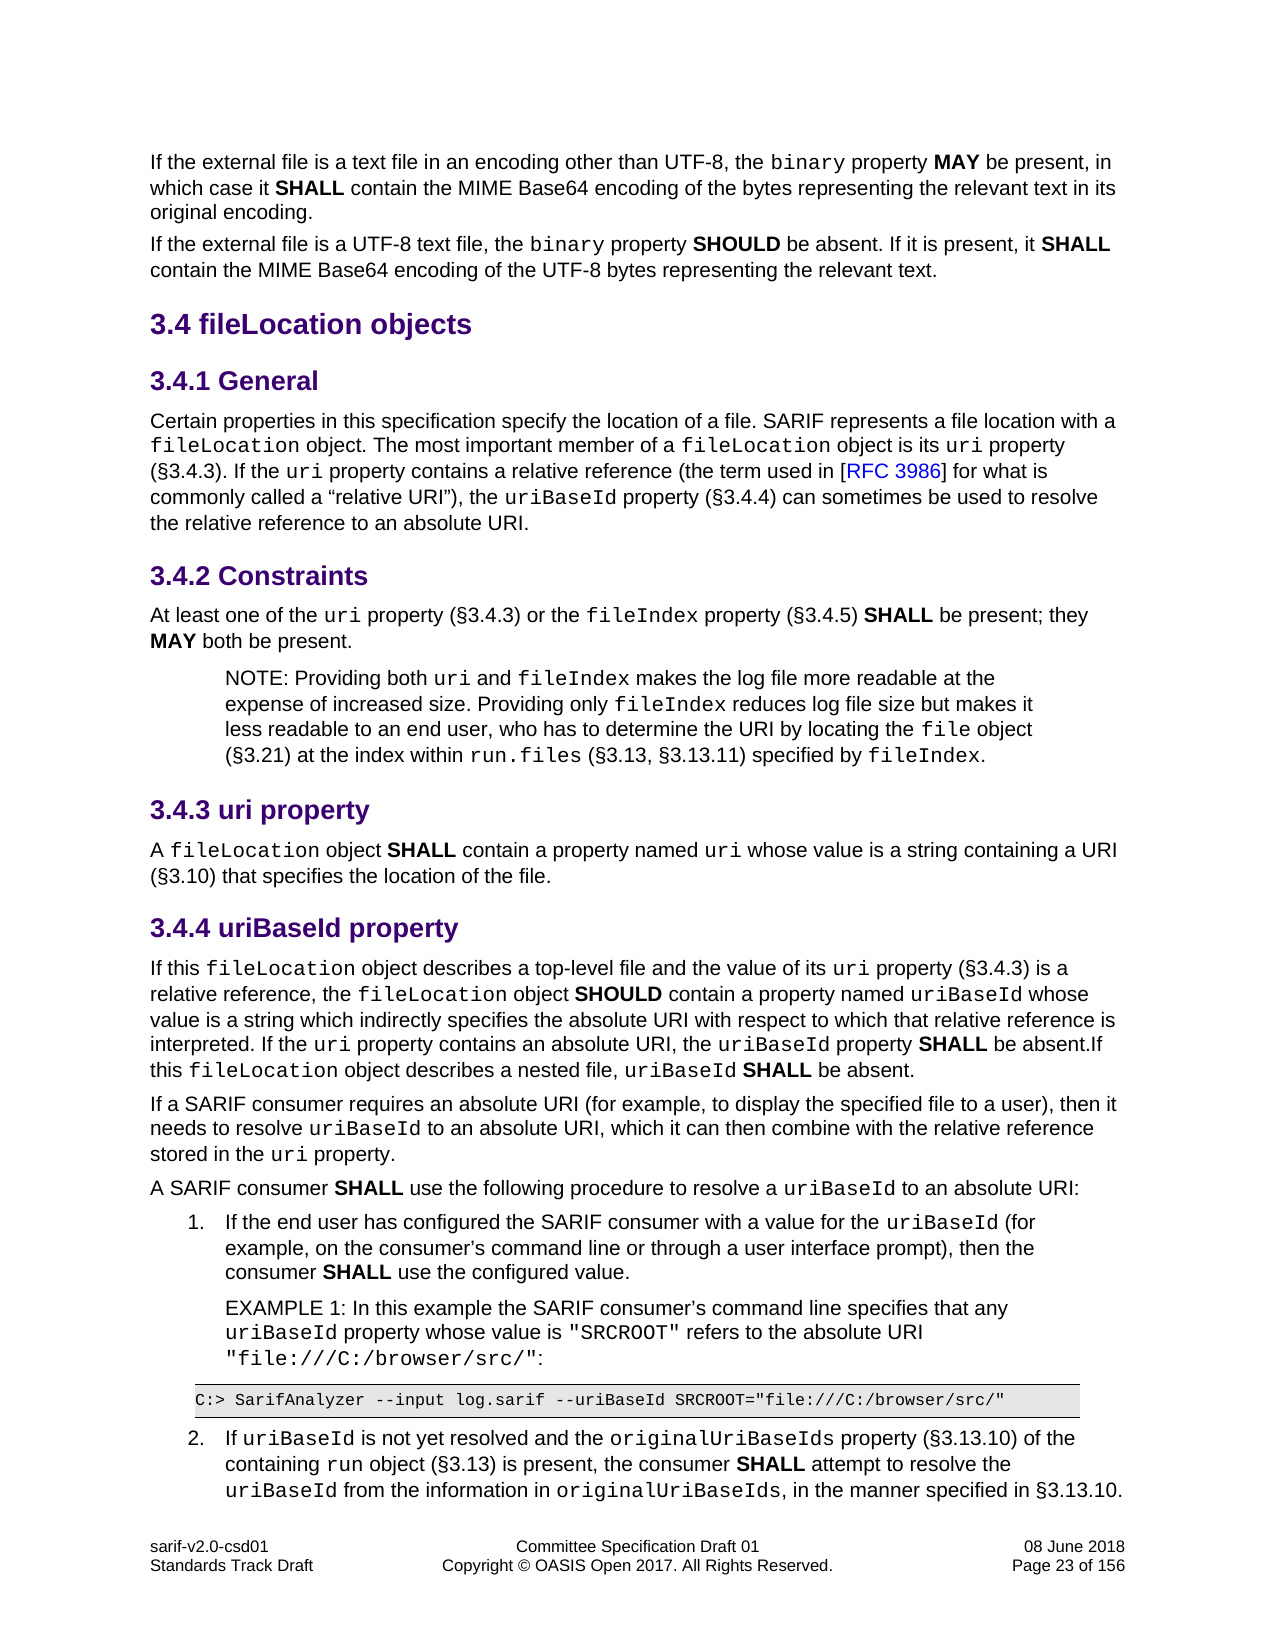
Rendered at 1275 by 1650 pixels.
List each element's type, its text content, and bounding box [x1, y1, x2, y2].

text If the external file is a UTF-8 text file, the binary property SHOULD be absent. If it is present, it SHALL contain the MIME Base64 encoding of the UTF-8 bytes representing the relevant text. [150, 232, 1125, 282]
text At least one of the uri property (§3.4.3) or the fileIndex property (§3.4.5) SHALL be present; they MAY both be present. [150, 603, 1125, 653]
text If the external file is a text file in an encoding other than UTF-8, the binary property MAY be present, in which case it SHALL contain the MIME Base64 encoding of the bytes representing the relevant text in its original encoding. [150, 150, 1125, 224]
subtitle uri property [150, 794, 1125, 825]
list If uriBaseId is not yet resolved and the originalUriBaseIds property (§3.13.10) of the containing run object (§3.13) is present, the consumer SHALL attempt to resolve the uriBaseId from the information in originalUriBaseIds, in the manner specified in §3.13.10. [187, 1426, 1125, 1504]
subtitle uriBaseId property [150, 912, 1125, 944]
subtitle Constraints [150, 559, 1125, 591]
text If this fileLocation object describes a top-level file and the value of its uri property (§3.4.3) is a relative reference, the fileLocation object SHOULD contain a property named uriBaseId whose value is a string which indirectly specifies the absolute URI with respect to which that relative reference is interpreted. If the uri property contains an absolute URI, the uriBaseId property SHALL be absent.If this fileLocation object describes a nested file, uriBaseId SHALL be absent. [150, 956, 1125, 1083]
text NOTE: Providing both uri and fileIndex makes the log file more readable at the expense of increased size. Providing only fileIndex reduces log file size but makes it less readable to an end user, who has to determine the URI by locating the file object (§3.21) at the index within run.files (§3.13, §3.13.11) specified by fileIndex. [225, 666, 1050, 769]
text If a SARIF consumer requires an absolute URI (for example, to display the specified file to a user), then it needs to resolve uriBaseId to an absolute URI, which it can then combine with the relative reference stored in the uri property. [150, 1092, 1125, 1167]
text Certain properties in this specification specify the location of a file. SARIF represents a file location with a fileLocation object. The most important member of a fileLocation object is its uri property (§3.4.3). If the uri property contains a relative reference (the term used in [RFC 3986] for what is commonly called a “relative URI”), the uriBaseId property (§3.4.4) can sometimes be used to resolve the relative reference to an absolute URI. [150, 409, 1125, 534]
list If the end user has configured the SARIF consumer with a value for the uriBaseId (for example, on the consumer’s command line or through a user interface prompt), then the consumer SHALL use the configured value. [187, 1210, 1125, 1284]
text EXAMPLE 1: In this example the SARIF consumer’s command line specifies that any uriBaseId property whose value is "SRCROOT" refers to the absolute URI "file:///C:/browser/src/": [225, 1296, 1050, 1372]
subtitle General [150, 365, 1125, 397]
text C:> SarifAnalyzer --input log.sarif --uriBaseId SRCROOT="file:///C:/browser/src/" [195, 1385, 1080, 1417]
text A fileLocation object SHALL contain a property named uri whose value is a string containing a URI (§3.10) that specifies the location of the file. [150, 838, 1125, 887]
subtitle fileLocation objects [150, 307, 1125, 340]
text A SARIF consumer SHALL use the following procedure to resolve a uriBaseId to an absolute URI: [150, 1176, 1125, 1202]
